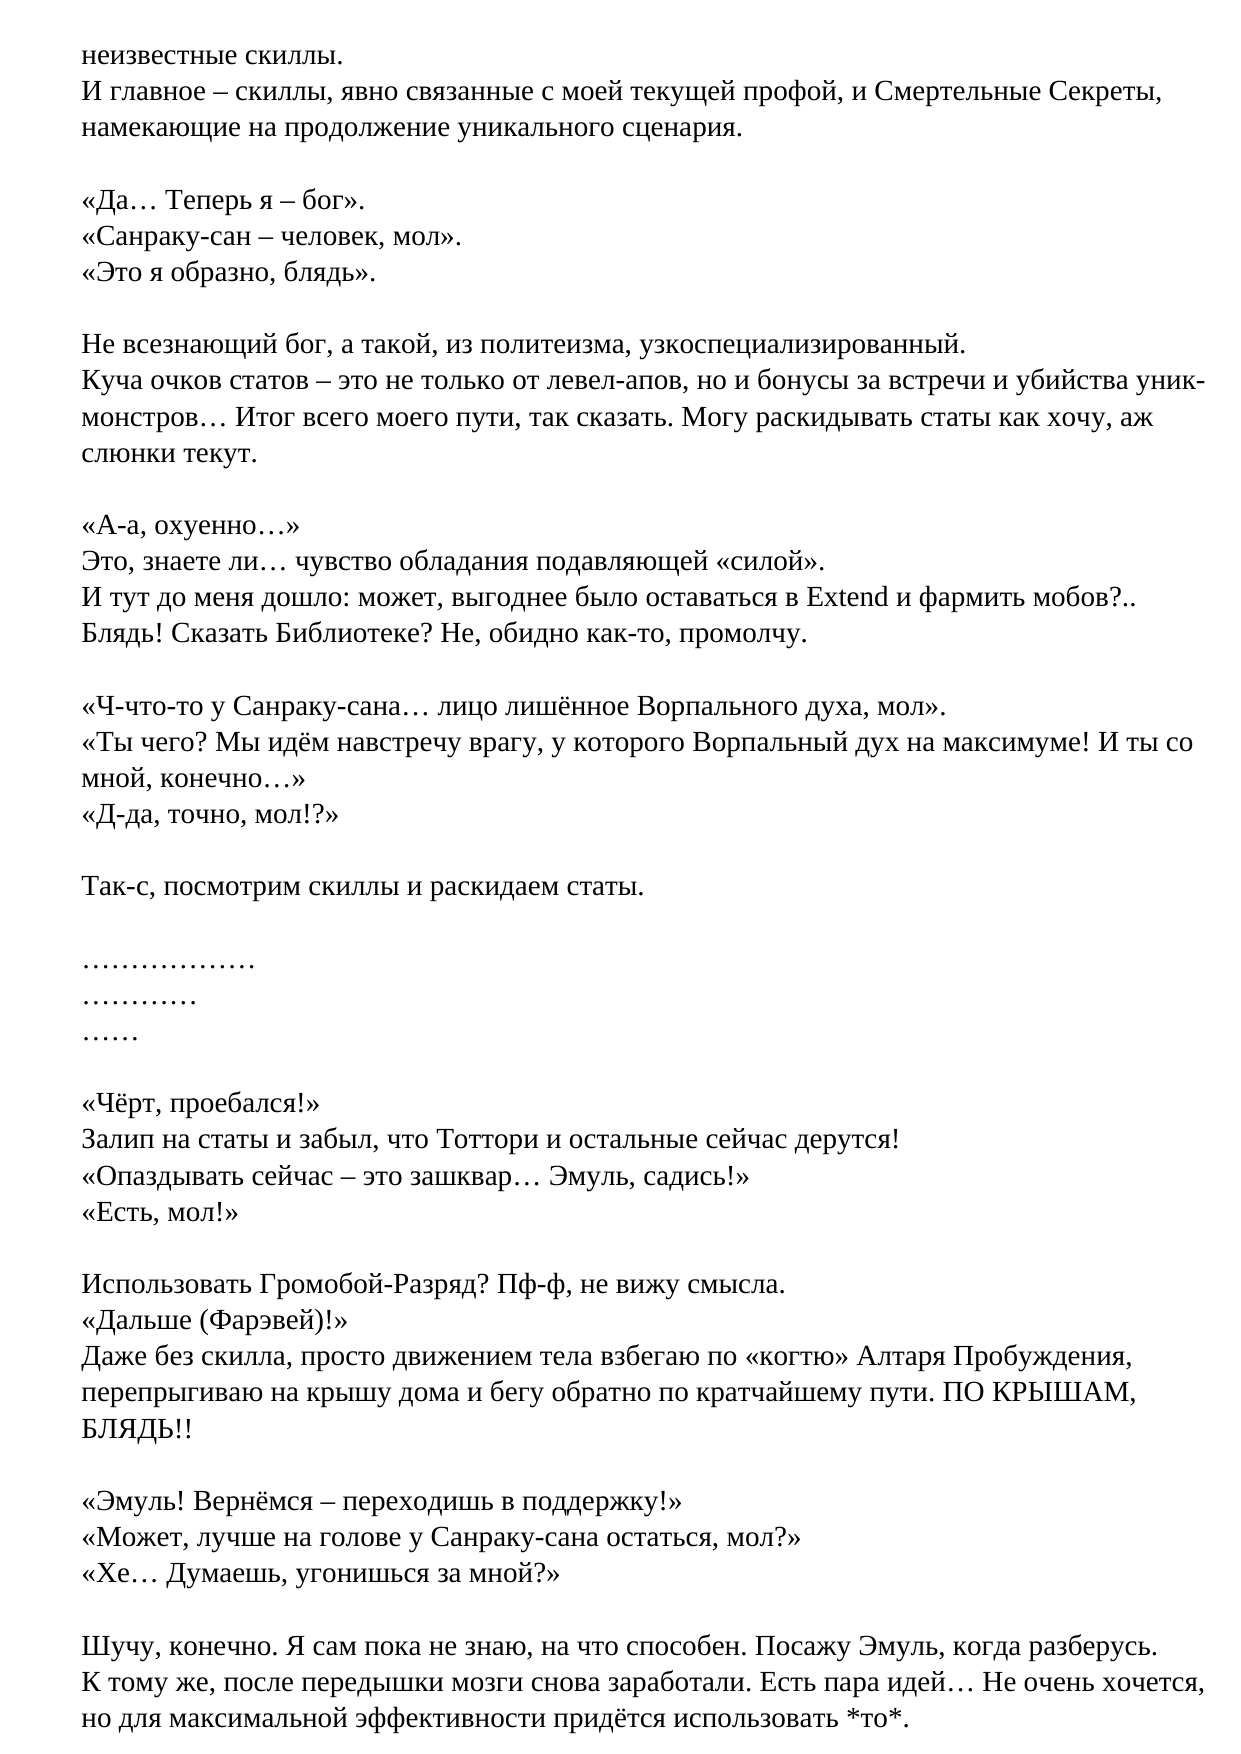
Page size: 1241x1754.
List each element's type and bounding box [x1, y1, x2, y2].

text [81, 37, 1215, 1733]
